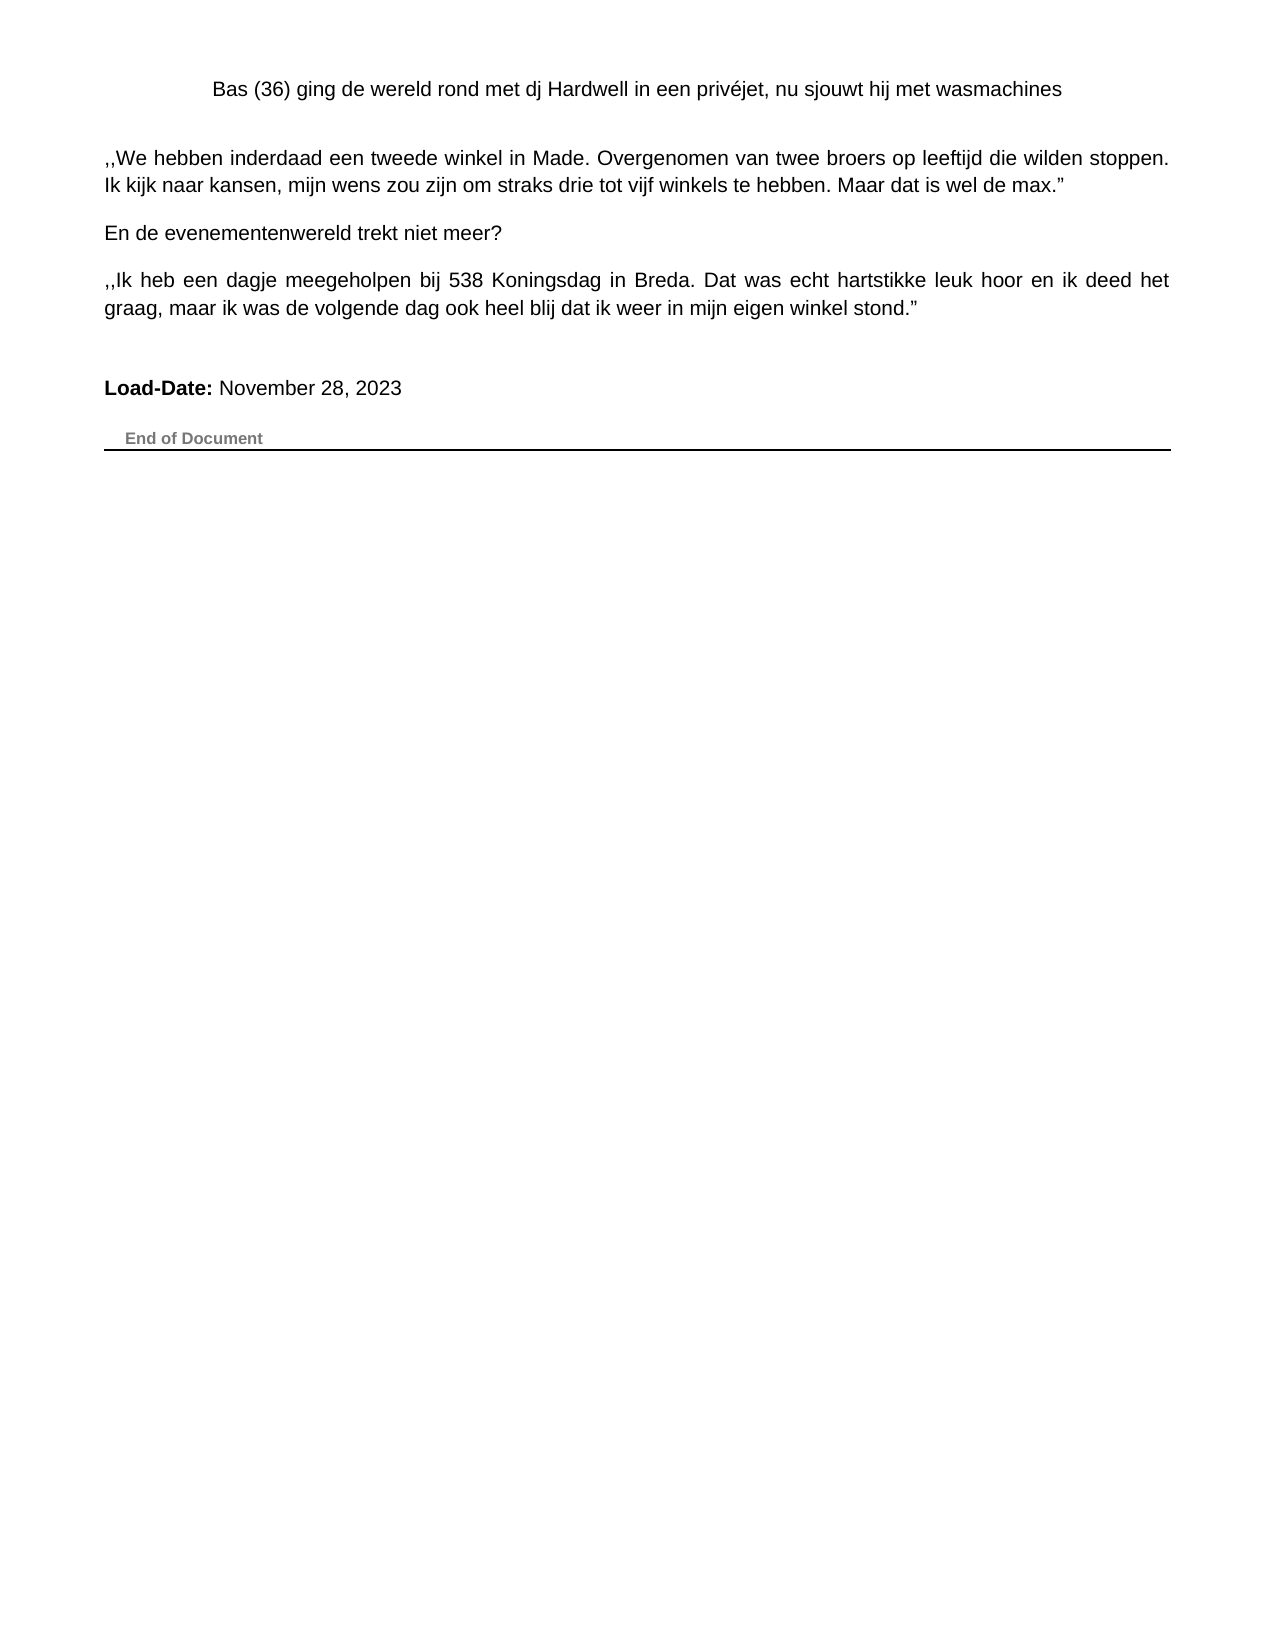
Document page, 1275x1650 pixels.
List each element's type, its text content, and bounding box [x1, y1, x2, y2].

text ,,We hebben inderdaad een tweede winkel in Made. Overgenomen van twee broers op leeftijd die wilden stoppen. Ik kijk naar kansen, mijn wens zou zijn om straks drie tot vijf winkels te hebben. Maar dat is wel de max.” [104, 142, 1171, 196]
text En de evenementenwereld trekt niet meer? [104, 217, 1171, 244]
text End of Document [125, 429, 1171, 448]
text ,,Ik heb een dagje meegeholpen bij 538 Koningsdag in Breda. Dat was echt hartstikke leuk hoor en ik deed het graag, maar ik was de volgende dag ook heel blij dat ik weer in mijn eigen winkel stond.” [104, 265, 1171, 319]
text Load-Date: November 28, 2023 [104, 344, 1171, 400]
